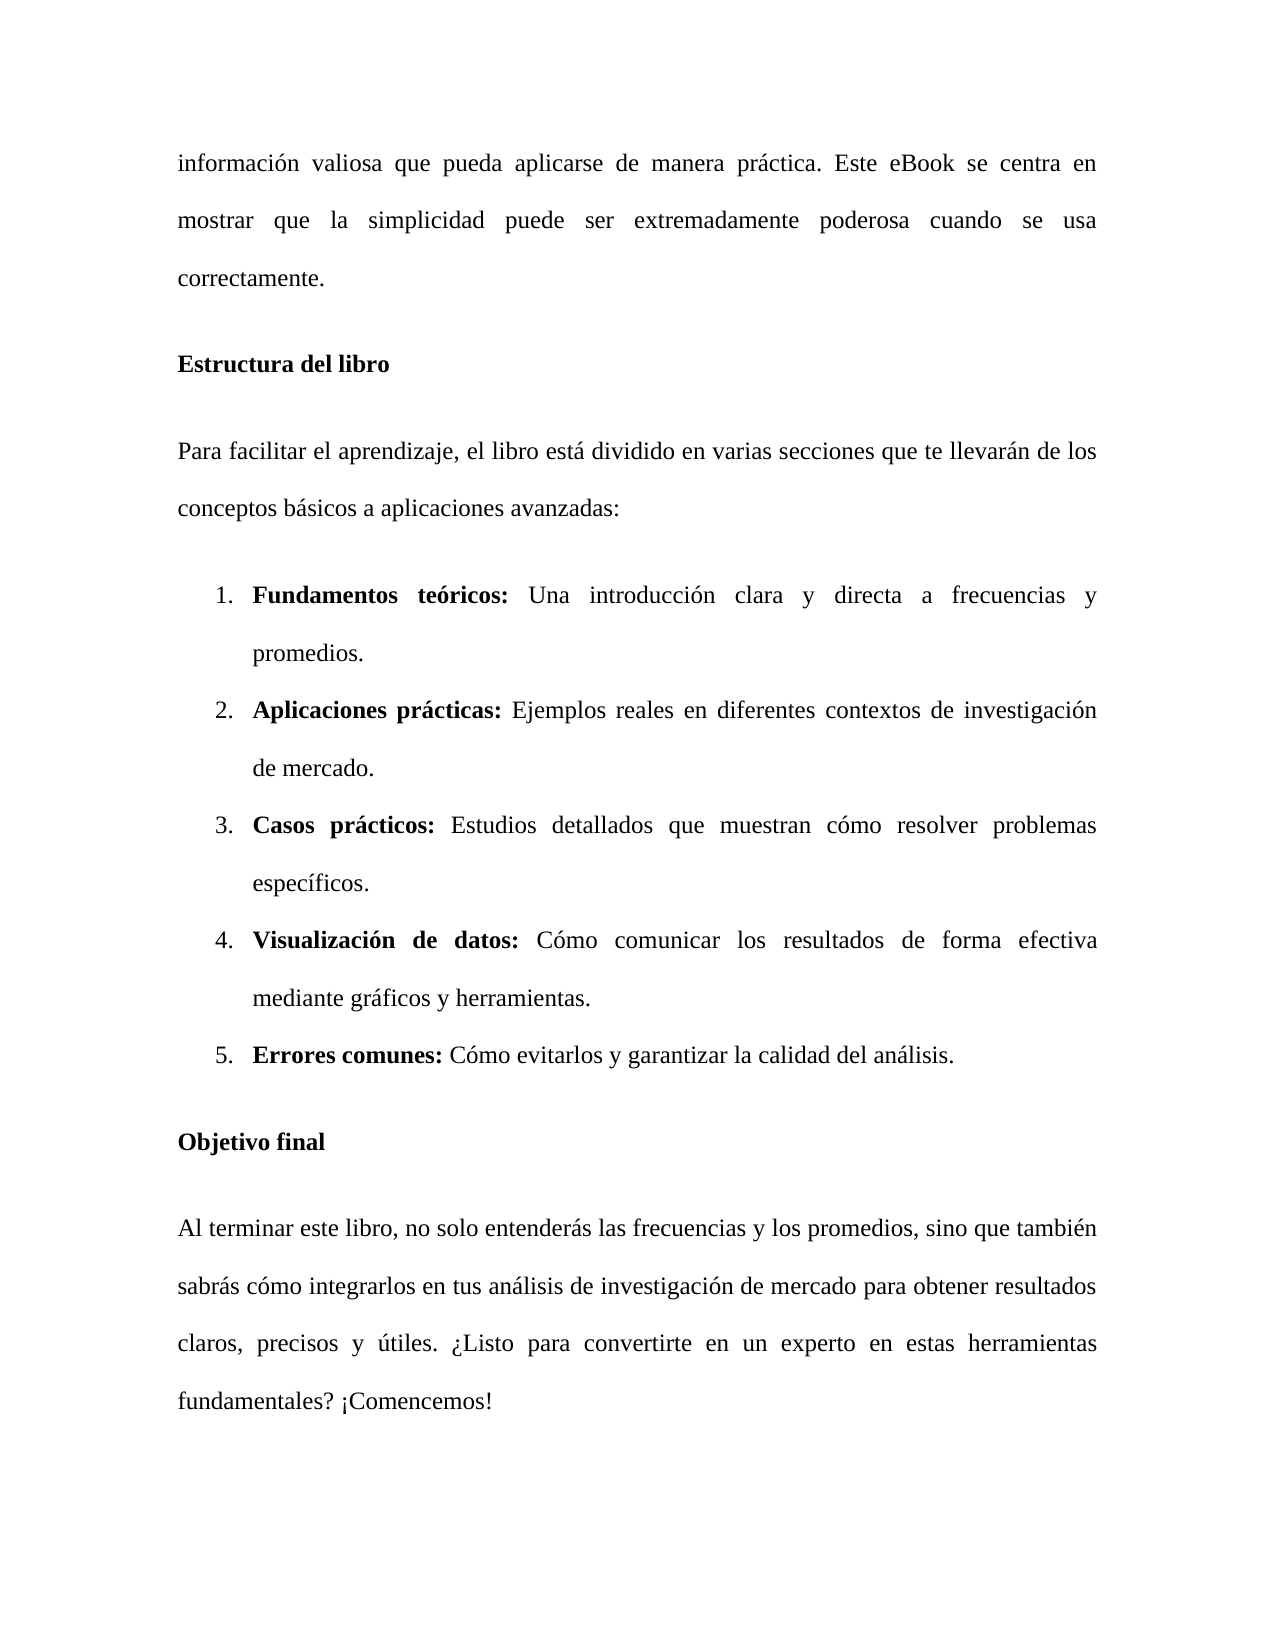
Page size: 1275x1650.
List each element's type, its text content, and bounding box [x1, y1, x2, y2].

list Errores comunes: Cómo evitarlos y garantizar la calidad del análisis. [215, 1040, 1098, 1069]
list Casos prácticos: Estudios detallados que muestran cómo resolver problemas específicos. [215, 810, 1098, 896]
text Al terminar este libro, no solo entenderás las frecuencias y los promedios, sino que también sabrás cómo integrarlos en tus análisis de investigación de mercado para obtener resultados claros, precisos y útiles. ¿Listo para convertirte en un experto en estas herramientas fundamentales? ¡Comencemos! [177, 1213, 1098, 1415]
text Estructura del libro [177, 349, 1098, 378]
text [177, 148, 1098, 291]
list Visualización de datos: Cómo comunicar los resultados de forma efectiva mediante gráficos y herramientas. [215, 925, 1098, 1011]
text Para facilitar el aprendizaje, el libro está dividido en varias secciones que te llevarán de los conceptos básicos a aplicaciones avanzadas: [177, 436, 1098, 522]
list Fundamentos teóricos: Una introducción clara y directa a frecuencias y promedios. [215, 580, 1098, 666]
text Objetivo final [177, 1127, 1098, 1156]
list Aplicaciones prácticas: Ejemplos reales en diferentes contextos de investigación de mercado. [215, 695, 1098, 781]
